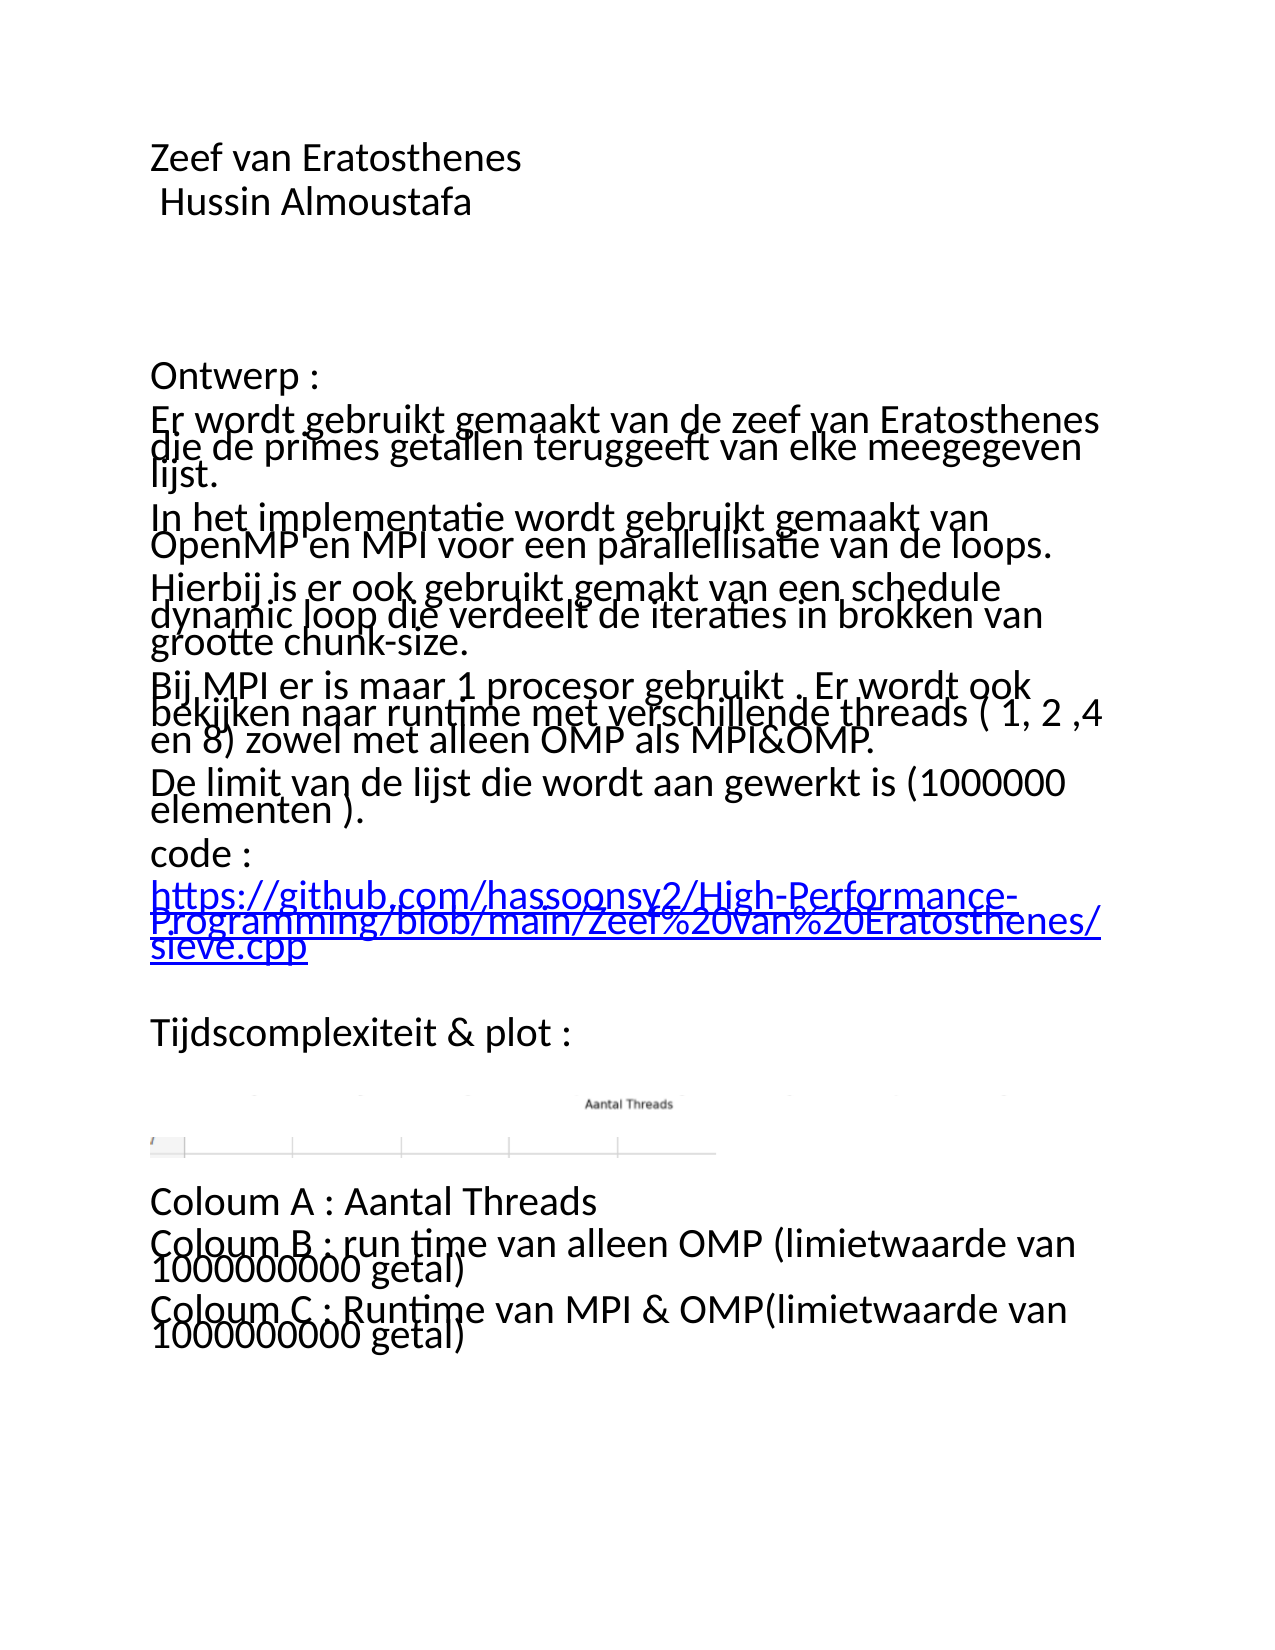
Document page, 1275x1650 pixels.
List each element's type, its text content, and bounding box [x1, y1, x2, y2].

text Coloum B : run time van alleen OMP (limietwaarde van 1000000000 getal) [458, 1237, 1125, 1287]
text Hierbij is er ook gebruikt gemakt van een schedule dynamic loop die verdeelt de iteraties in brokken van grootte chunk-size. [150, 580, 1125, 661]
text De limit van de lijst die wordt aan gewerkt is (1000000 elementen ). [150, 775, 1125, 829]
text Zeef van Eratosthenes [150, 150, 1125, 177]
text Hussin Almoustafa [150, 194, 1125, 221]
text Coloum C : Runtime van MPI & OMP(limietwaarde van 1000000000 getal) [150, 1304, 1125, 1354]
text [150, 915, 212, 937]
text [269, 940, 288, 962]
text In het implementatie wordt gebruikt gemaakt van OpenMP en MPI voor een parallellisatie van de loops. [150, 509, 1125, 563]
text Bij MPI er is maar 1 procesor gebruikt . Er wordt ook bekijken naar runtime met verschillende threads ( 1, 2 ,4 en 8) zowel met alleen OMP als MPI&OMP. [150, 678, 1125, 759]
text Tijdscomplexiteit & plot : [150, 1025, 1125, 1052]
text https://github.com/hassoonsy2/High-Performance-Programming/blob/main/Zeef%20van%20Eratosthenes/sieve.cpp [291, 889, 1125, 964]
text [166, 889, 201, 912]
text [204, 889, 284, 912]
text Er wordt gebruikt gemaakt van de zeef van Eratosthenes die de primes getallen teruggeeft van elke meegegeven lijst. [150, 412, 1125, 493]
text Coloum B : run time van alleen OMP (limietwaarde van 1000000000 getal) [150, 1237, 460, 1287]
text Coloum A : Aantal Threads [150, 1196, 1125, 1221]
text Ontwerp : [150, 368, 1125, 395]
text code : [150, 846, 1125, 873]
